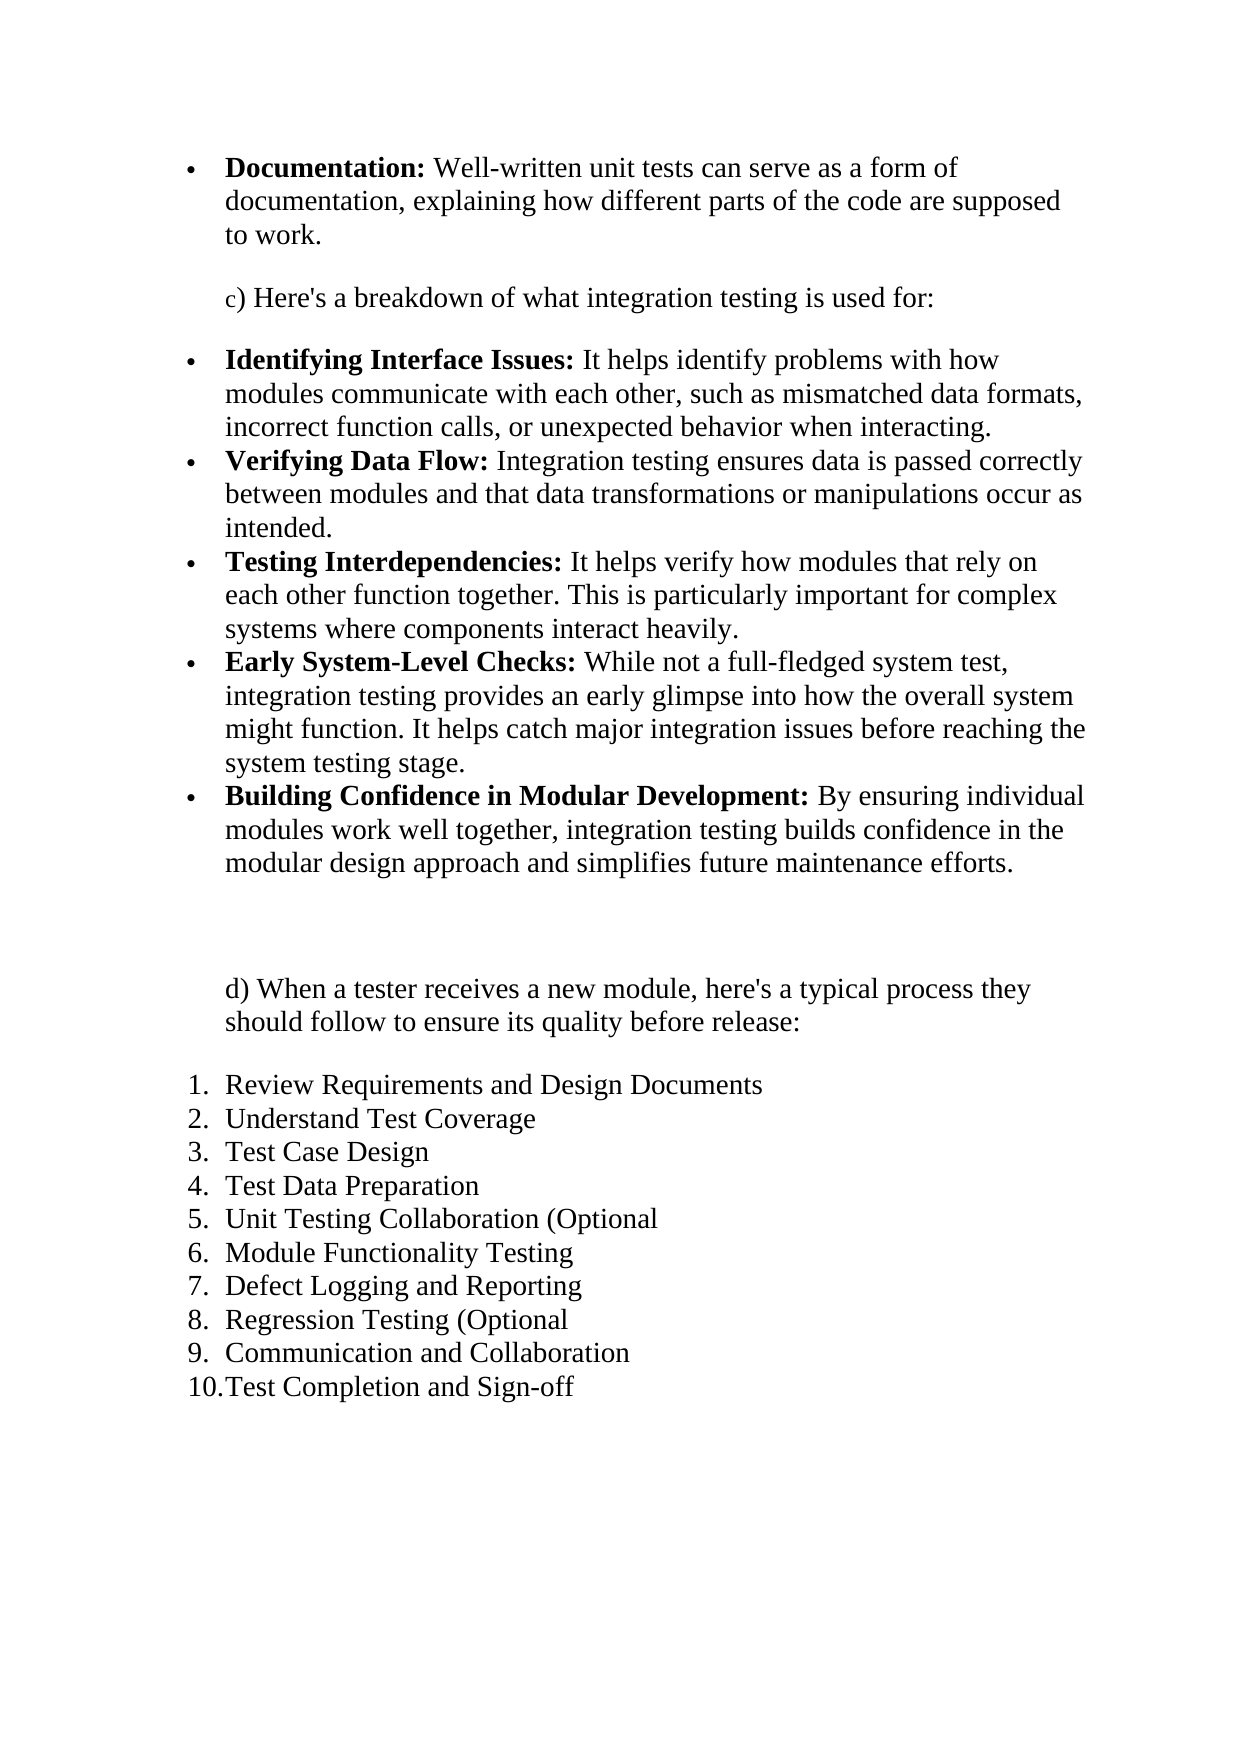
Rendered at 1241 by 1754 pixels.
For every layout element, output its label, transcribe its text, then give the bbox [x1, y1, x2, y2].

list Verifying Data Flow: Integration testing ensures data is passed correctly between modules and that data transformations or manipulations occur as intended. [187, 443, 1090, 544]
list Documentation: Well-written unit tests can serve as a form of documentation, explaining how different parts of the code are supposed to work. [187, 150, 1090, 251]
list Test Data Preparation [187, 1168, 1090, 1201]
list Unit Testing Collaboration (Optional [187, 1201, 1090, 1235]
list Test Case Design [187, 1134, 1090, 1168]
list Testing Interdependencies: It helps verify how modules that rely on each other function together. This is particularly important for complex systems where components interact heavily. [187, 544, 1090, 644]
list Building Confidence in Modular Development: By ensuring individual modules work well together, integration testing builds confidence in the modular design approach and simplifies future maintenance efforts. [187, 778, 1090, 879]
list Communication and Collaboration [187, 1336, 1090, 1369]
text d) When a tester receives a new module, here's a typical process they should follow to ensure its quality before release: [225, 971, 1090, 1038]
list Module Functionality Testing [187, 1235, 1090, 1268]
list Review Requirements and Design Documents [187, 1067, 1090, 1101]
list Early System-Level Checks: While not a full-fledged system test, integration testing provides an early glimpse into how the overall system might function. It helps catch major integration issues before reaching the system testing stage. [187, 644, 1090, 778]
list Identifying Interface Issues: It helps identify problems with how modules communicate with each other, such as mismatched data formats, incorrect function calls, or unexpected behavior when interacting. [187, 342, 1090, 443]
list Test Completion and Sign-off [187, 1369, 1090, 1403]
list Regression Testing (Optional [187, 1302, 1090, 1336]
text c) Here's a breakdown of what integration testing is used for: [150, 280, 1090, 313]
list Understand Test Coverage [187, 1101, 1090, 1134]
list Defect Logging and Reporting [187, 1268, 1090, 1302]
